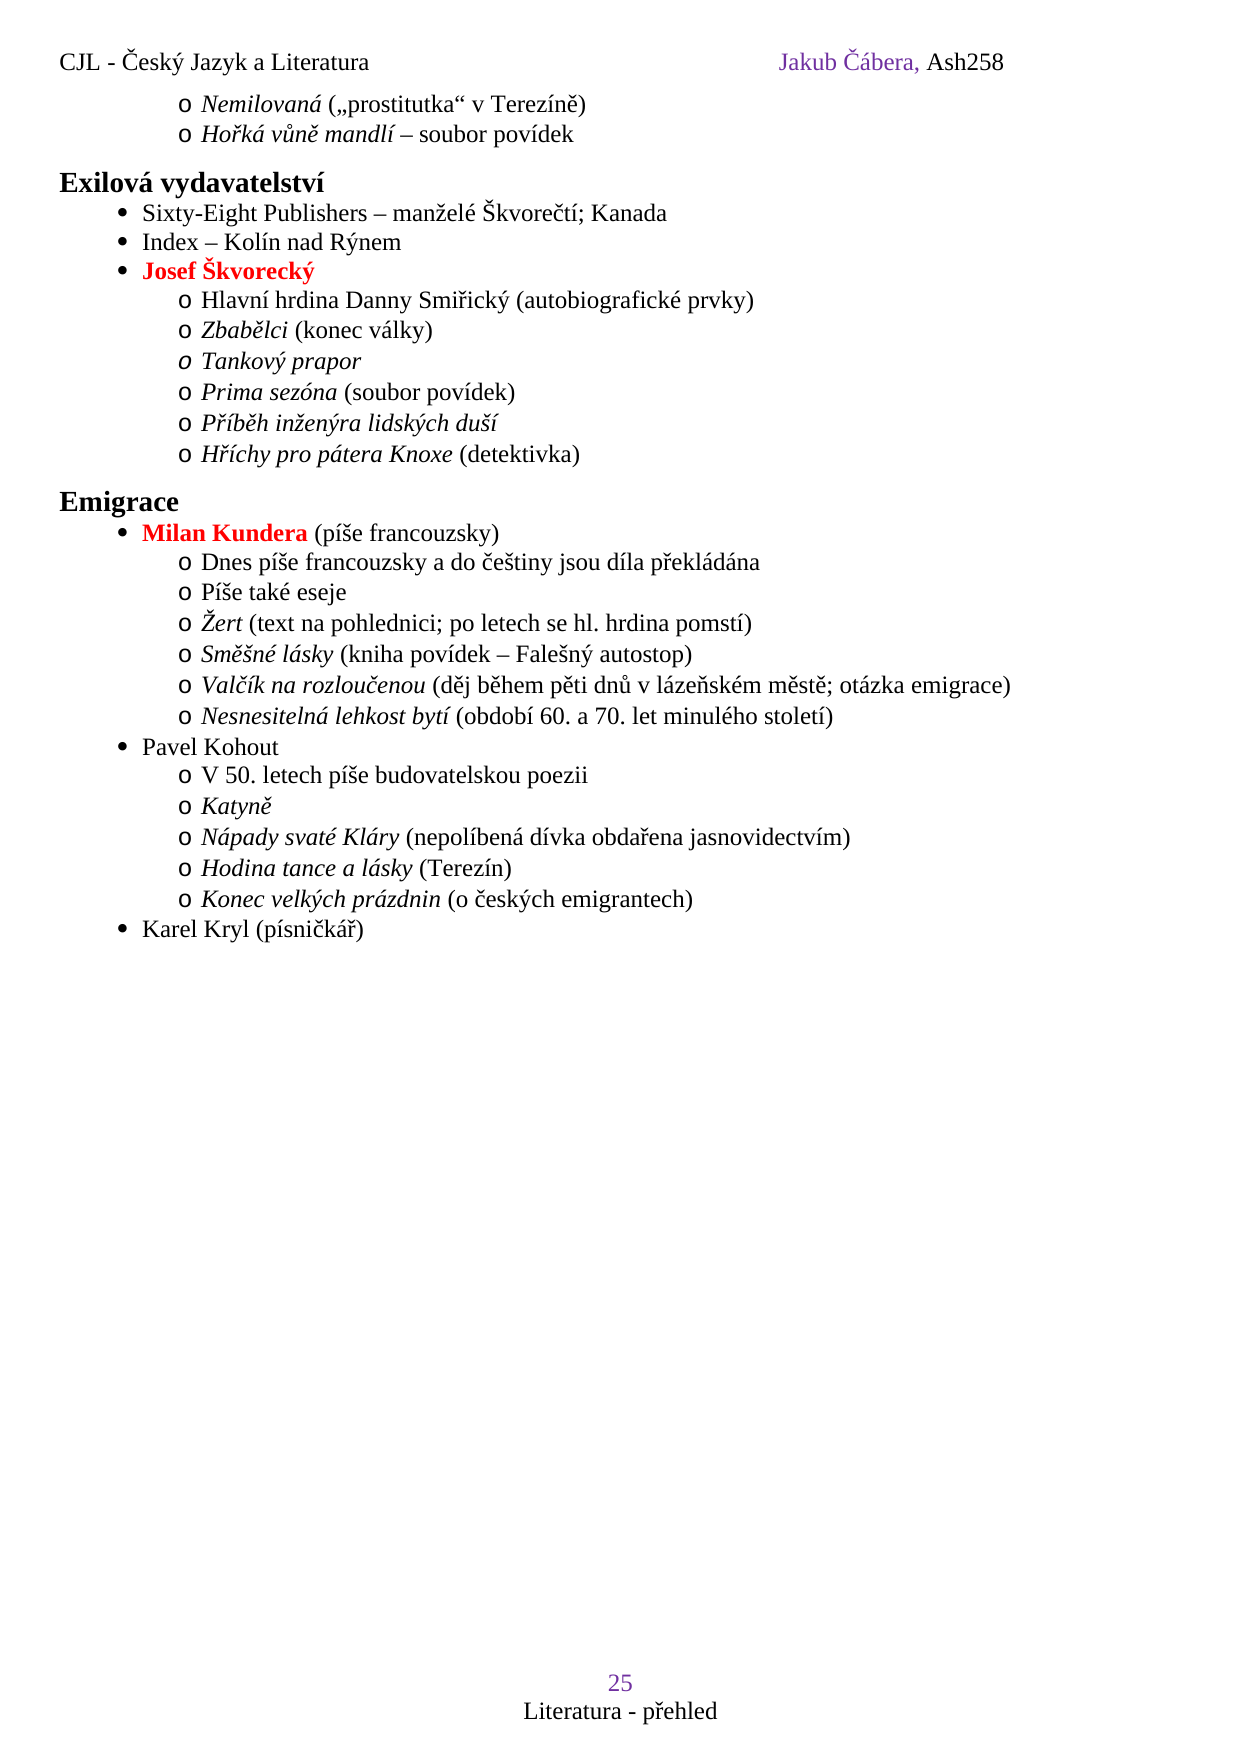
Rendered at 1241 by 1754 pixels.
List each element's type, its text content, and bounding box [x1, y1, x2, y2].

list Tankový prapor [177, 346, 1181, 377]
list V 50. letech píše budovatelskou poezii [177, 760, 1181, 791]
list Hodina tance a lásky (Terezín) [177, 853, 1181, 884]
list Hříchy pro pátera Knoxe (detektivka) [177, 439, 1181, 470]
list Josef Škvorecký [118, 256, 1181, 285]
list Pavel Kohout [118, 732, 1181, 760]
list Konec velkých prázdnin (o českých emigrantech) [177, 884, 1181, 914]
list Index – Kolín nad Rýnem [118, 227, 1181, 256]
list Hlavní hrdina Danny Smiřický (autobiografické prvky) [177, 285, 1181, 316]
list Katyně [177, 791, 1181, 822]
list Nemilovaná („prostitutka“ v Terezíně) [177, 89, 1181, 119]
list Nesnesitelná lehkost bytí (období 60. a 70. let minulého století) [177, 701, 1181, 732]
list Nápady svaté Kláry (nepolíbená dívka obdařena jasnovidectvím) [177, 822, 1181, 853]
list Valčík na rozloučenou (děj během pěti dnů v lázeňském městě; otázka emigrace) [177, 670, 1181, 701]
list Milan Kundera (píše francouzsky) [118, 518, 1181, 547]
subtitle Emigrace [59, 484, 1181, 518]
list Dnes píše francouzsky a do češtiny jsou díla překládána [177, 547, 1181, 577]
list Prima sezóna (soubor povídek) [177, 377, 1181, 408]
list Sixty-Eight Publishers – manželé Škvorečtí; Kanada [118, 198, 1181, 227]
list Příběh inženýra lidských duší [177, 408, 1181, 439]
list Karel Kryl (písničkář) [118, 914, 1181, 943]
list Hořká vůně mandlí – soubor povídek [177, 119, 1181, 150]
list Směšné lásky (kniha povídek – Falešný autostop) [177, 639, 1181, 670]
subtitle Exilová vydavatelství [59, 165, 1181, 198]
list Žert (text na pohlednici; po letech se hl. hrdina pomstí) [177, 608, 1181, 639]
list Zbabělci (konec války) [177, 316, 1181, 346]
list Píše také eseje [177, 577, 1181, 608]
